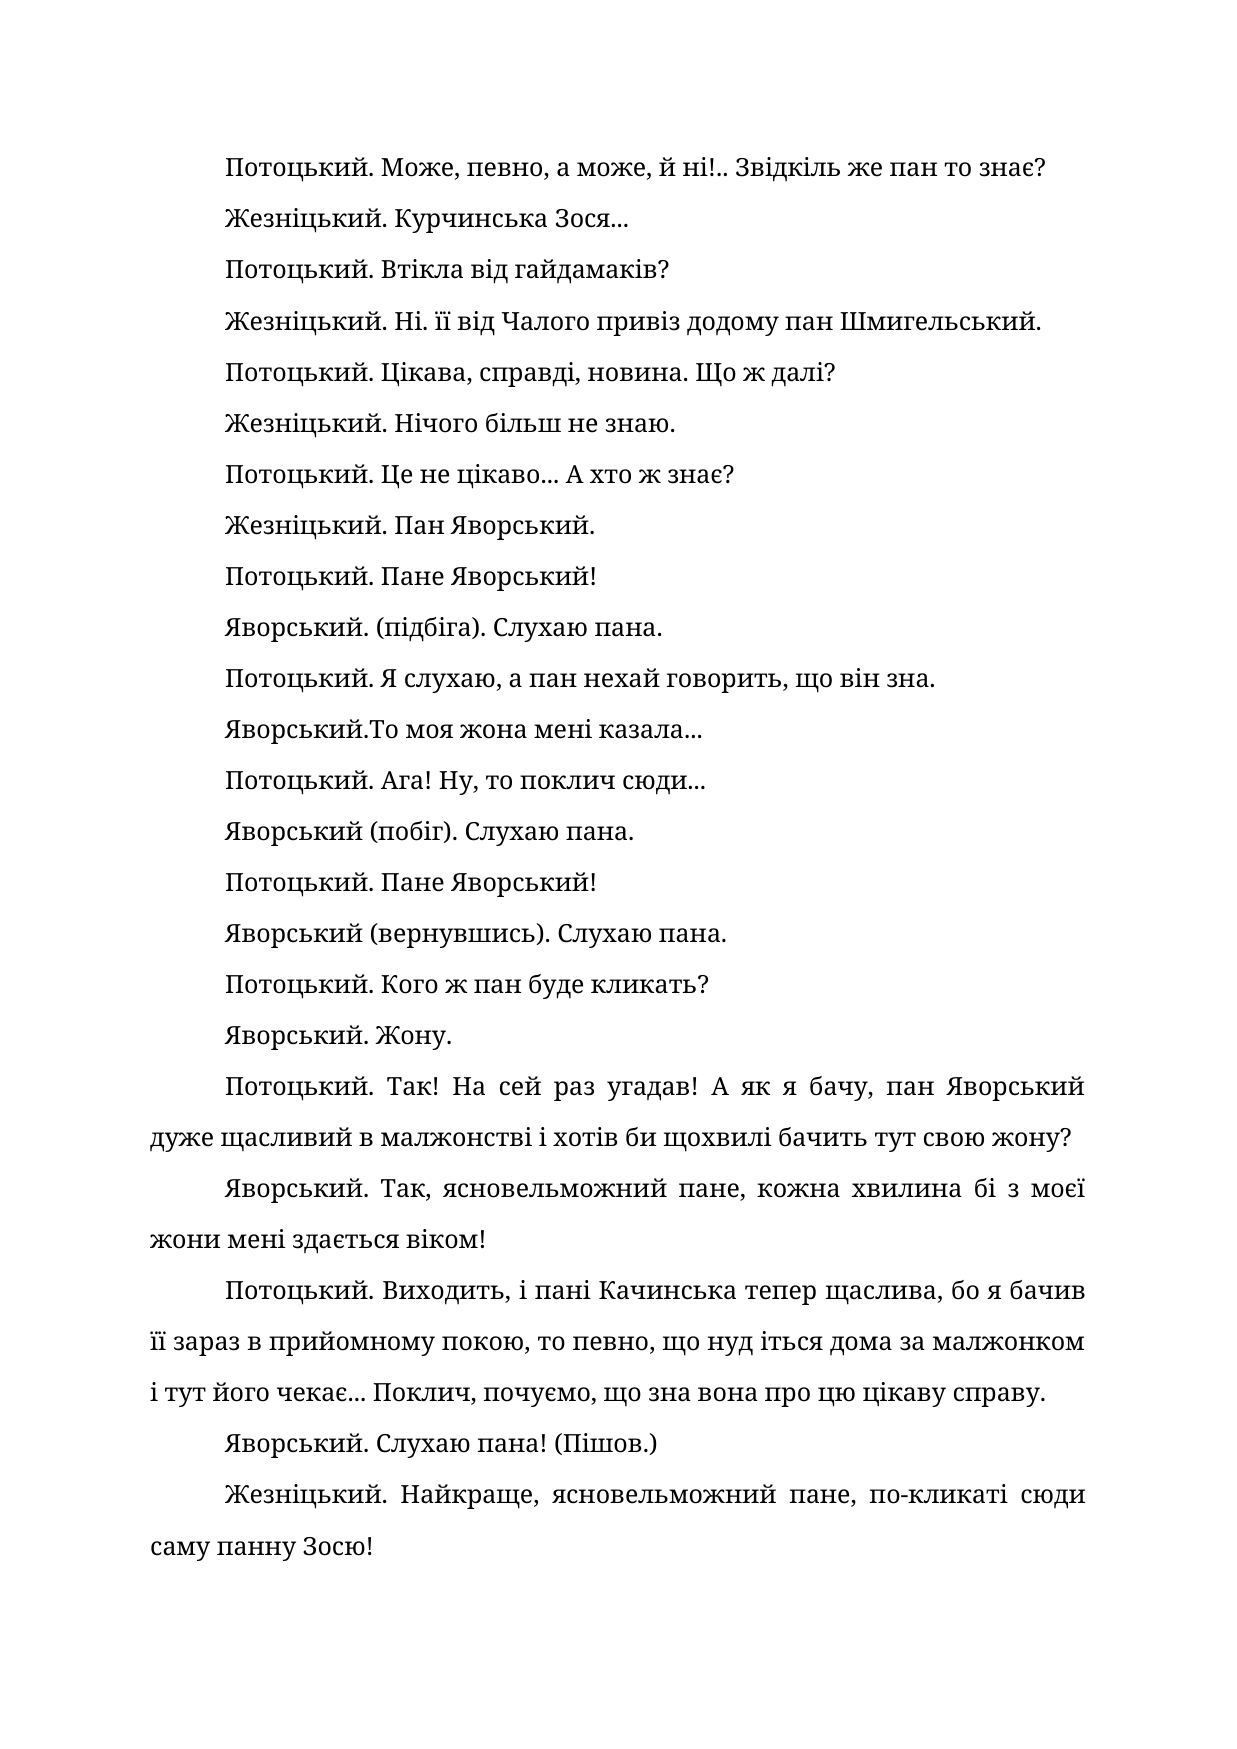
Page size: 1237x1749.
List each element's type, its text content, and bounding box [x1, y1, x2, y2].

text Потоцький. Кого ж пан буде кликать? [150, 967, 1086, 1001]
text Яворський (вернувшись). Слухаю пана. [150, 916, 1086, 950]
text Яворський. Жону. [150, 1018, 1086, 1052]
text Потоцький. Я слухаю, а пан нехай говорить, що він зна. [150, 660, 1086, 694]
text Яворський.То моя жона мені казала... [150, 711, 1086, 746]
text Жезніцький. Ні. її від Чалого привіз додому пан Шмигельський. [150, 303, 1086, 337]
text Потоцький. Пане Яворський! [150, 864, 1086, 899]
text Яворський. Так, ясновельможний пане, кожна хвилина бі з моєї жони мені здається віком! [150, 1171, 1086, 1256]
text Потоцький. Ага! Ну, то поклич сюди... [150, 762, 1086, 797]
text Потоцький. Виходить, і пані Качинська тепер щаслива, бо я бачив її зараз в прийомному покою, то певно, що нуд іться дома за малжонком і тут його чекає... Поклич, почуємо, що зна вона про цю цікаву справу. [150, 1273, 1086, 1409]
text Потоцький. Може, певно, а може, й ні!.. Звідкіль же пан то знає? [150, 150, 1086, 184]
text Яворський. Слухаю пана! (Пішов.) [150, 1426, 1086, 1460]
text Яворський. (підбіга). Слухаю пана. [150, 609, 1086, 643]
text Жезніцький. Найкраще, ясновельможний пане, по-кликаті сюди саму панну Зосю! [150, 1477, 1086, 1562]
text Потоцький. Цікава, справді, новина. Що ж далі? [150, 354, 1086, 388]
text Потоцький. Так! На сей раз угадав! А як я бачу, пан Яворський дуже щасливий в малжонстві і хотів би щохвилі бачить тут свою жону? [150, 1069, 1086, 1154]
text Потоцький. Пане Яворський! [150, 558, 1086, 592]
text Потоцький. Це не цікаво... А хто ж знає? [150, 456, 1086, 490]
text Жезніцький. Пан Яворський. [150, 507, 1086, 541]
text Яворський (побіг). Слухаю пана. [150, 813, 1086, 848]
text Жезніцький. Курчинська Зося... [150, 201, 1086, 235]
text Потоцький. Втікла від гайдамаків? [150, 252, 1086, 286]
text Жезніцький. Нічого більш не знаю. [150, 405, 1086, 439]
